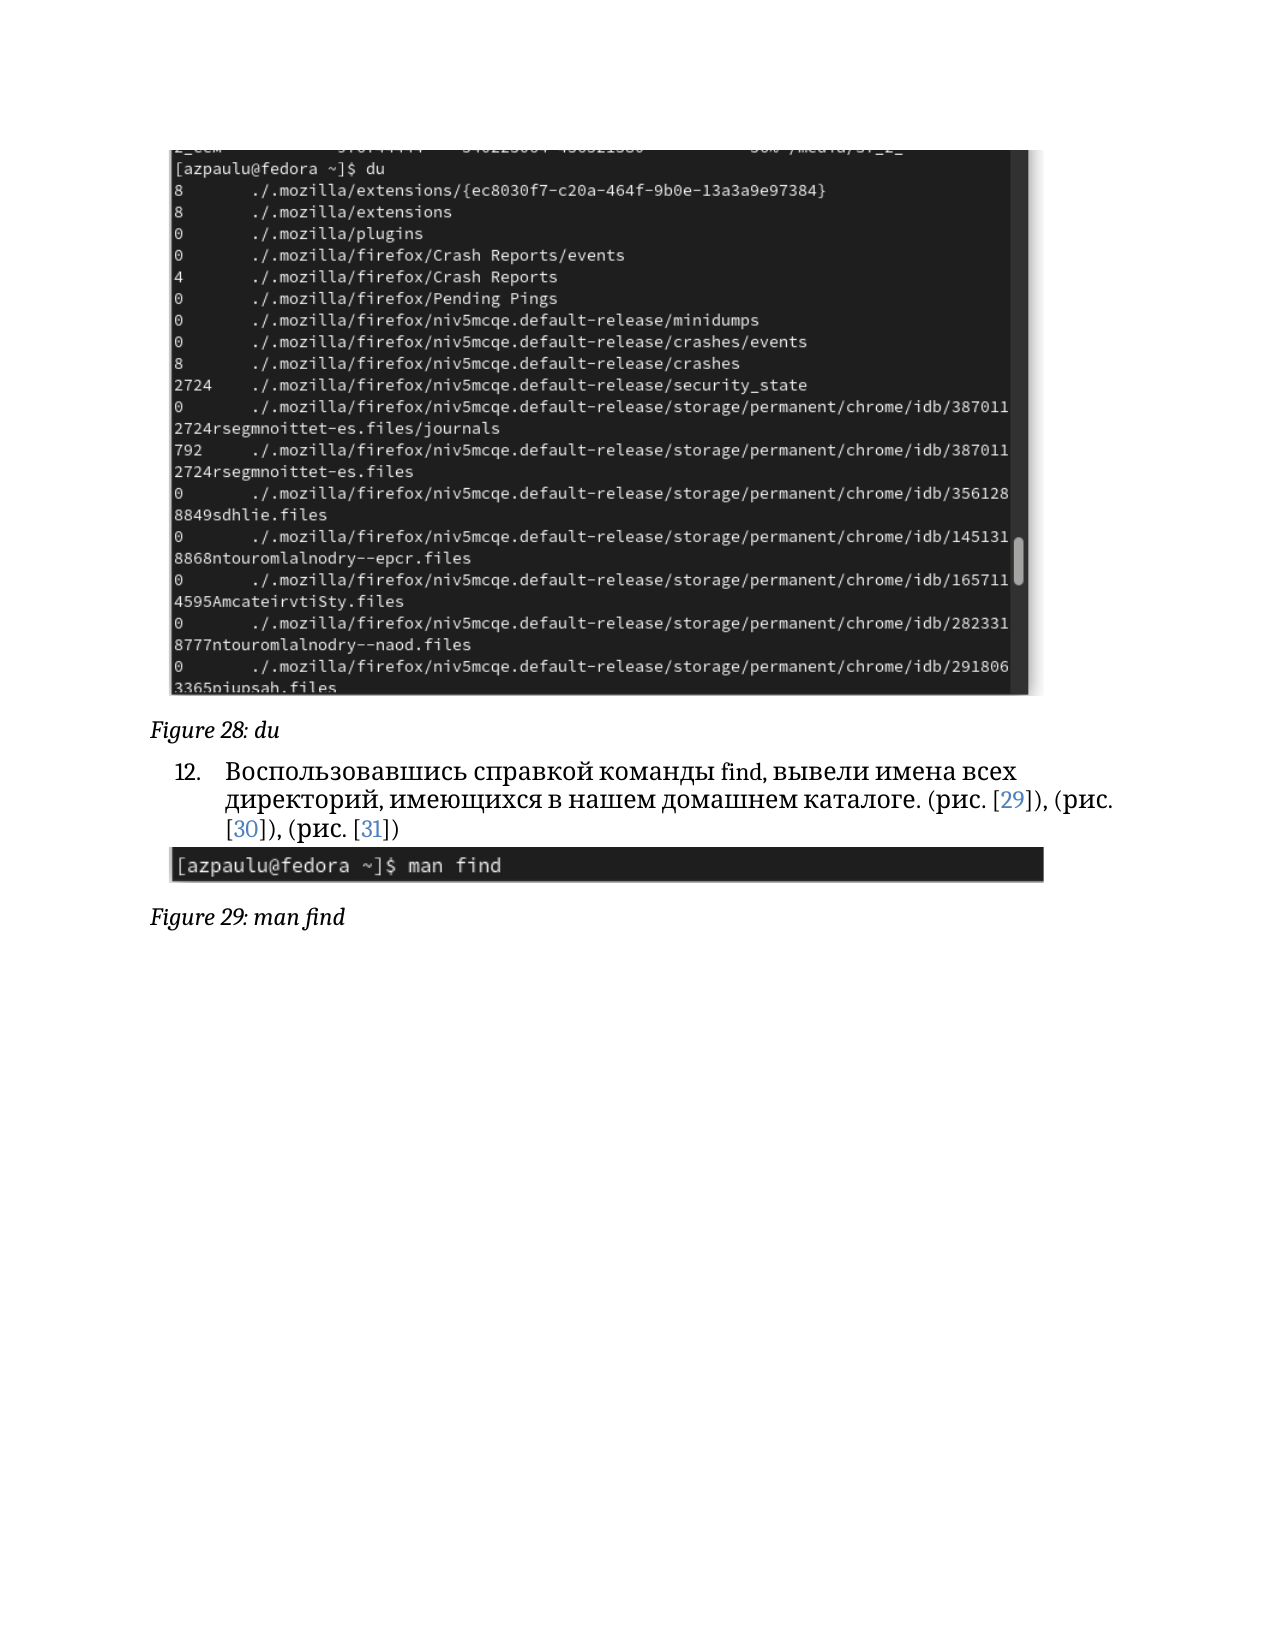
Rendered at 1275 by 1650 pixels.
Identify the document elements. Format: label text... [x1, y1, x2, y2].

picture [168, 847, 1044, 883]
text Figure 29: man find [150, 903, 1125, 932]
picture [168, 150, 1044, 696]
list Воспользовавшись справкой команды find, вывели имена всех директорий, имеющихся в нашем домашнем каталоге. (рис. [29]), (рис. [30]), (рис. [31]) [175, 757, 1125, 844]
text Figure 28: du [150, 716, 1125, 745]
